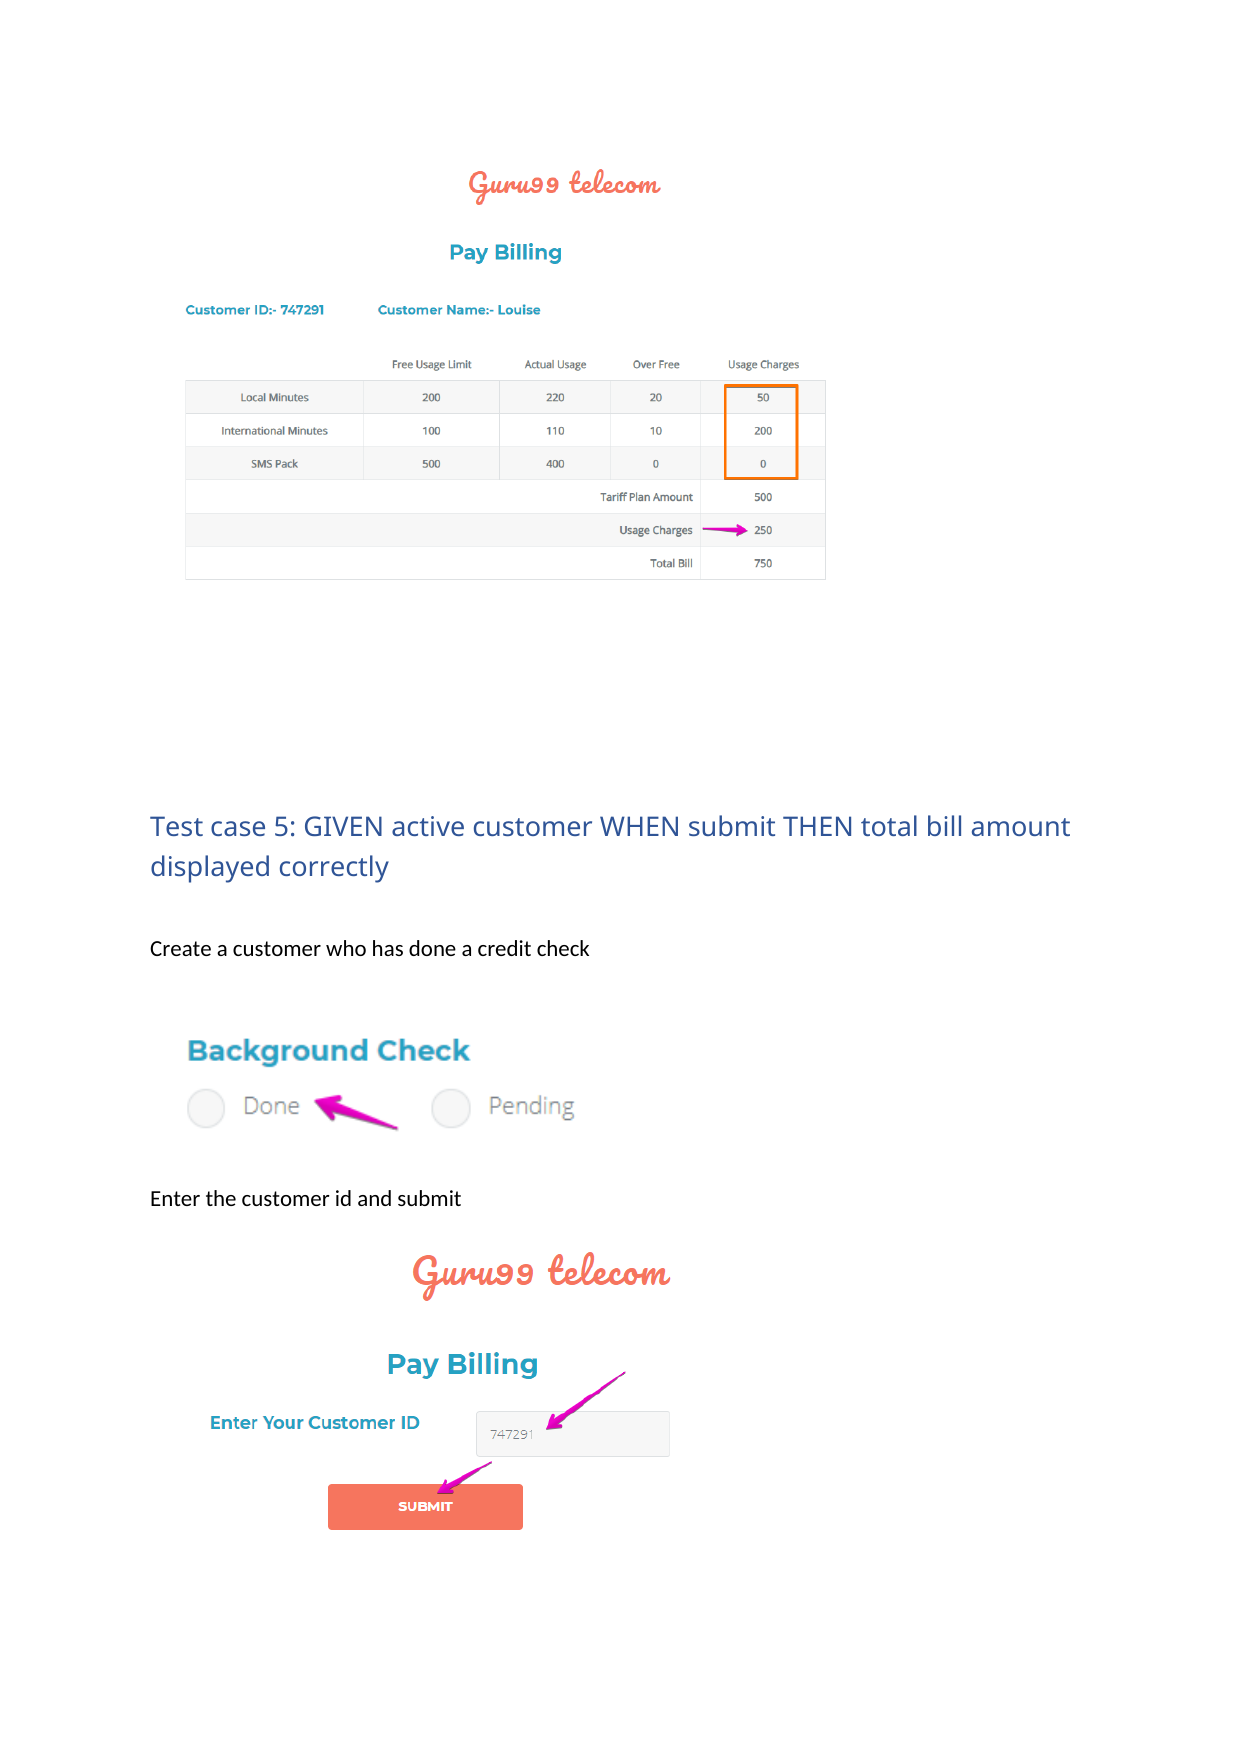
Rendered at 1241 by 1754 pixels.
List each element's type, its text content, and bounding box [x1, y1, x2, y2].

text Create a customer who has done a credit check [150, 934, 1090, 962]
subtitle Test case 5: GIVEN active customer WHEN submit THEN total bill amount displayed correctly [150, 808, 1090, 884]
picture [150, 1231, 774, 1559]
text Enter the customer id and submit [150, 1184, 1090, 1212]
picture [150, 981, 628, 1166]
picture [150, 150, 855, 602]
